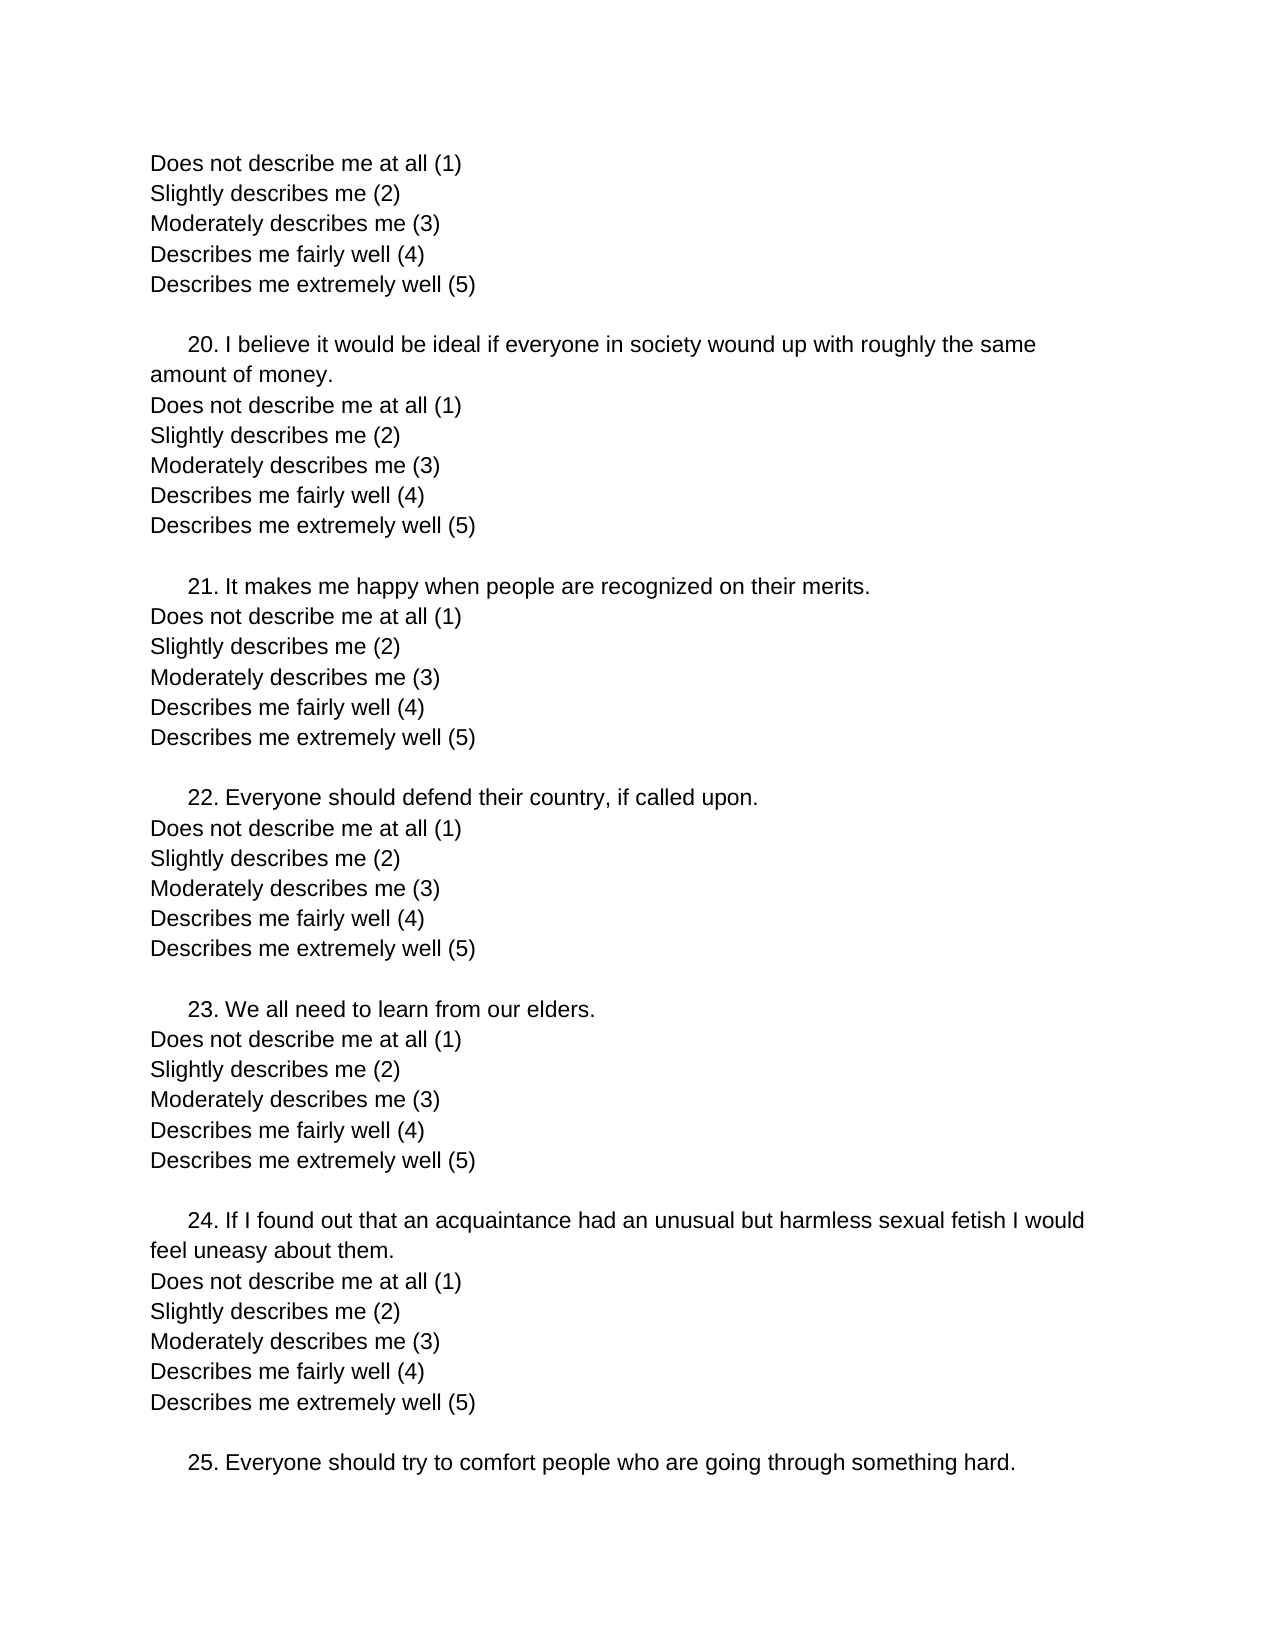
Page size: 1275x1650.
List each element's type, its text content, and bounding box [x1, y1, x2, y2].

text Does not describe me at all (1) [150, 150, 1125, 176]
text Describes me fairly well (4) [150, 482, 1125, 509]
text Describes me extremely well (5) [150, 724, 1125, 750]
text Moderately describes me (3) [150, 875, 1125, 901]
text Describes me fairly well (4) [150, 1117, 1125, 1143]
text Describes me fairly well (4) [150, 241, 1125, 267]
text Moderately describes me (3) [150, 452, 1125, 478]
text Describes me extremely well (5) [150, 1388, 1125, 1415]
text Describes me extremely well (5) [150, 935, 1125, 962]
text amount of money. [150, 361, 1125, 388]
text Does not describe me at all (1) [150, 814, 1125, 841]
text Slightly describes me (2) [150, 1056, 1125, 1083]
list I believe it would be ideal if everyone in society wound up with roughly the same [187, 331, 1125, 358]
text Does not describe me at all (1) [150, 1026, 1125, 1052]
text Slightly describes me (2) [150, 180, 1125, 207]
text Slightly describes me (2) [150, 633, 1125, 660]
text Moderately describes me (3) [150, 1328, 1125, 1354]
text Describes me fairly well (4) [150, 905, 1125, 932]
text Does not describe me at all (1) [150, 1268, 1125, 1294]
text feel uneasy about them. [150, 1237, 1125, 1264]
list Everyone should try to comfort people who are going through something hard. [187, 1449, 1125, 1475]
text Does not describe me at all (1) [150, 603, 1125, 629]
text Moderately describes me (3) [150, 663, 1125, 690]
text Slightly describes me (2) [150, 845, 1125, 871]
text Describes me extremely well (5) [150, 512, 1125, 539]
text Describes me extremely well (5) [150, 1147, 1125, 1173]
text Describes me extremely well (5) [150, 271, 1125, 297]
list If I found out that an acquaintance had an unusual but harmless sexual fetish I would [187, 1207, 1125, 1234]
text Slightly describes me (2) [150, 1298, 1125, 1324]
list We all need to learn from our elders. [187, 996, 1125, 1022]
text Does not describe me at all (1) [150, 392, 1125, 418]
list Everyone should defend their country, if called upon. [187, 784, 1125, 811]
text Describes me fairly well (4) [150, 694, 1125, 720]
text Describes me fairly well (4) [150, 1358, 1125, 1385]
text Moderately describes me (3) [150, 210, 1125, 237]
list It makes me happy when people are recognized on their merits. [187, 573, 1125, 599]
text Moderately describes me (3) [150, 1086, 1125, 1113]
text Slightly describes me (2) [150, 422, 1125, 448]
